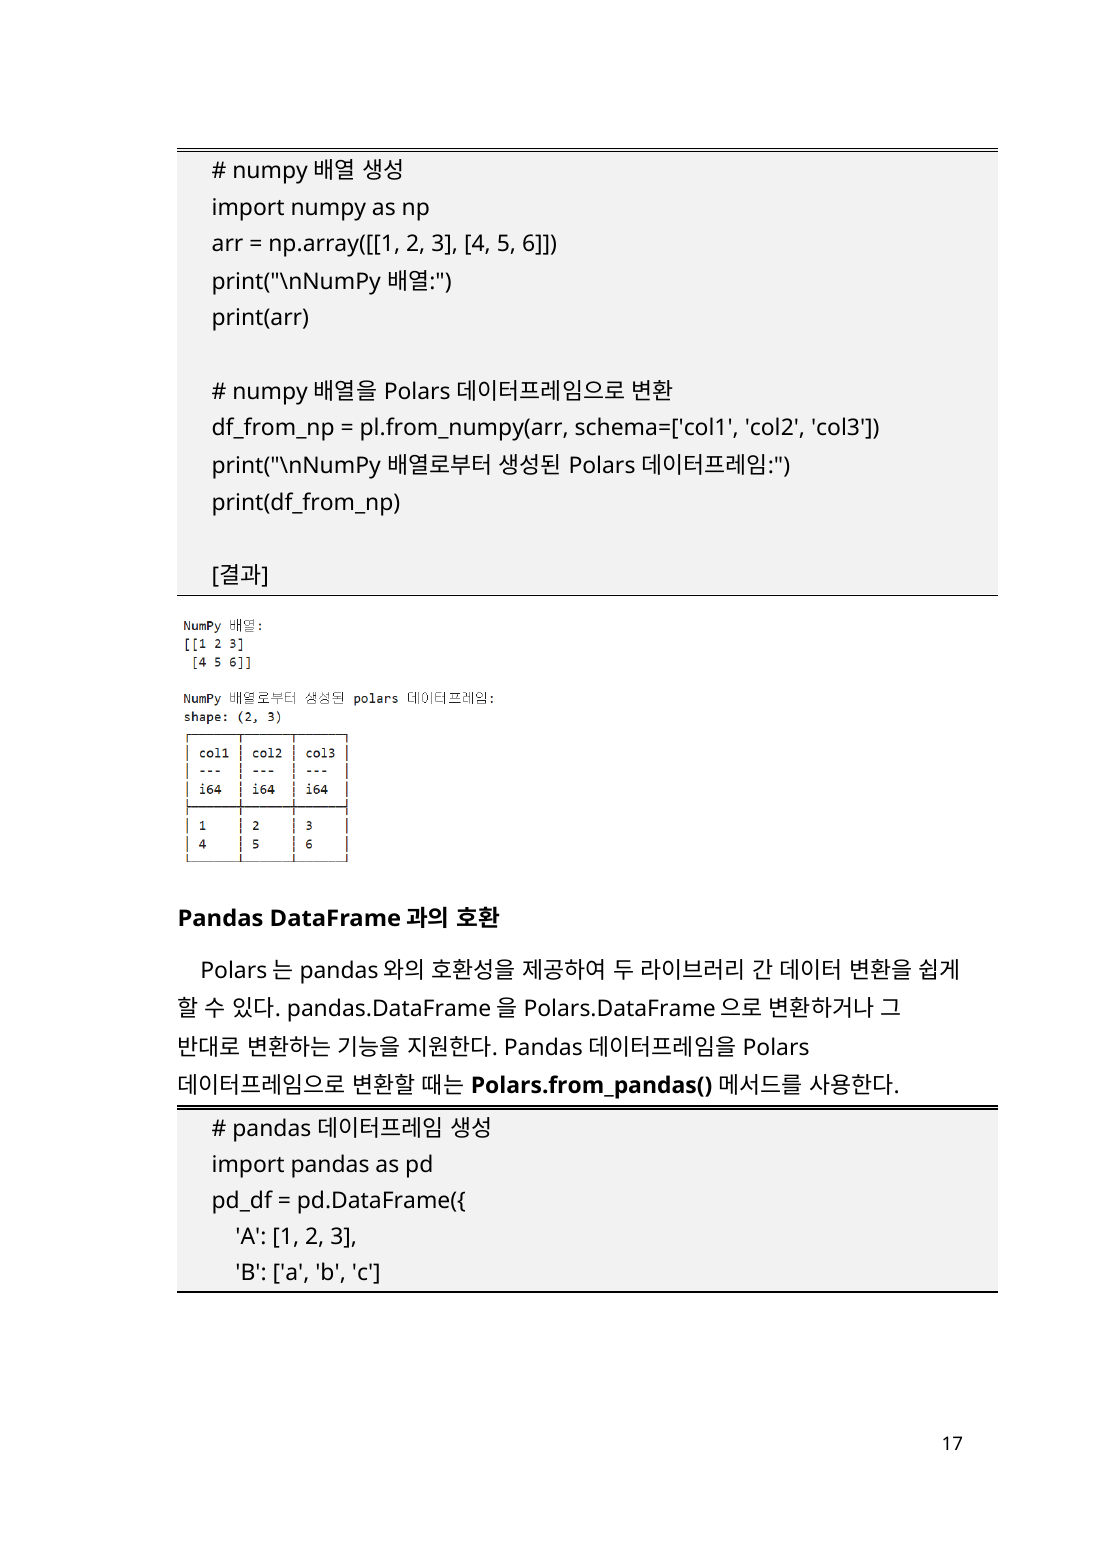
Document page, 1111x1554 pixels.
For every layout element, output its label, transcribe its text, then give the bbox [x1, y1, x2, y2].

table_header # numpy 배열 생성 import numpy as np arr = np.array([[1, 2, 3], [4, 5, 6]]) print("\nNumPy 배열:") print(arr) # numpy 배열을 Polars 데이터프레임으로 변환 df_from_np = pl.from_numpy(arr, schema=['col1', 'col2', 'col3']) print("\nNumPy 배열로부터 생성된 Polars 데이터프레임:") print(df_from_np) [결과] [177, 152, 998, 594]
subtitle Pandas DataFrame과의 호환 [177, 899, 963, 933]
text Polars는 pandas와의 호환성을 제공하여 두 라이브러리 간 데이터 변환을 쉽게 할 수 있다. pandas.DataFrame을 Polars.DataFrame으로 변환하거나 그 반대로 변환하는 기능을 지원한다. Pandas 데이터프레임을 Polars 데이터프레임으로 변환할 때는 Polars.from_pandas() 메서드를 사용한다. [177, 952, 963, 1100]
picture [177, 596, 1001, 870]
